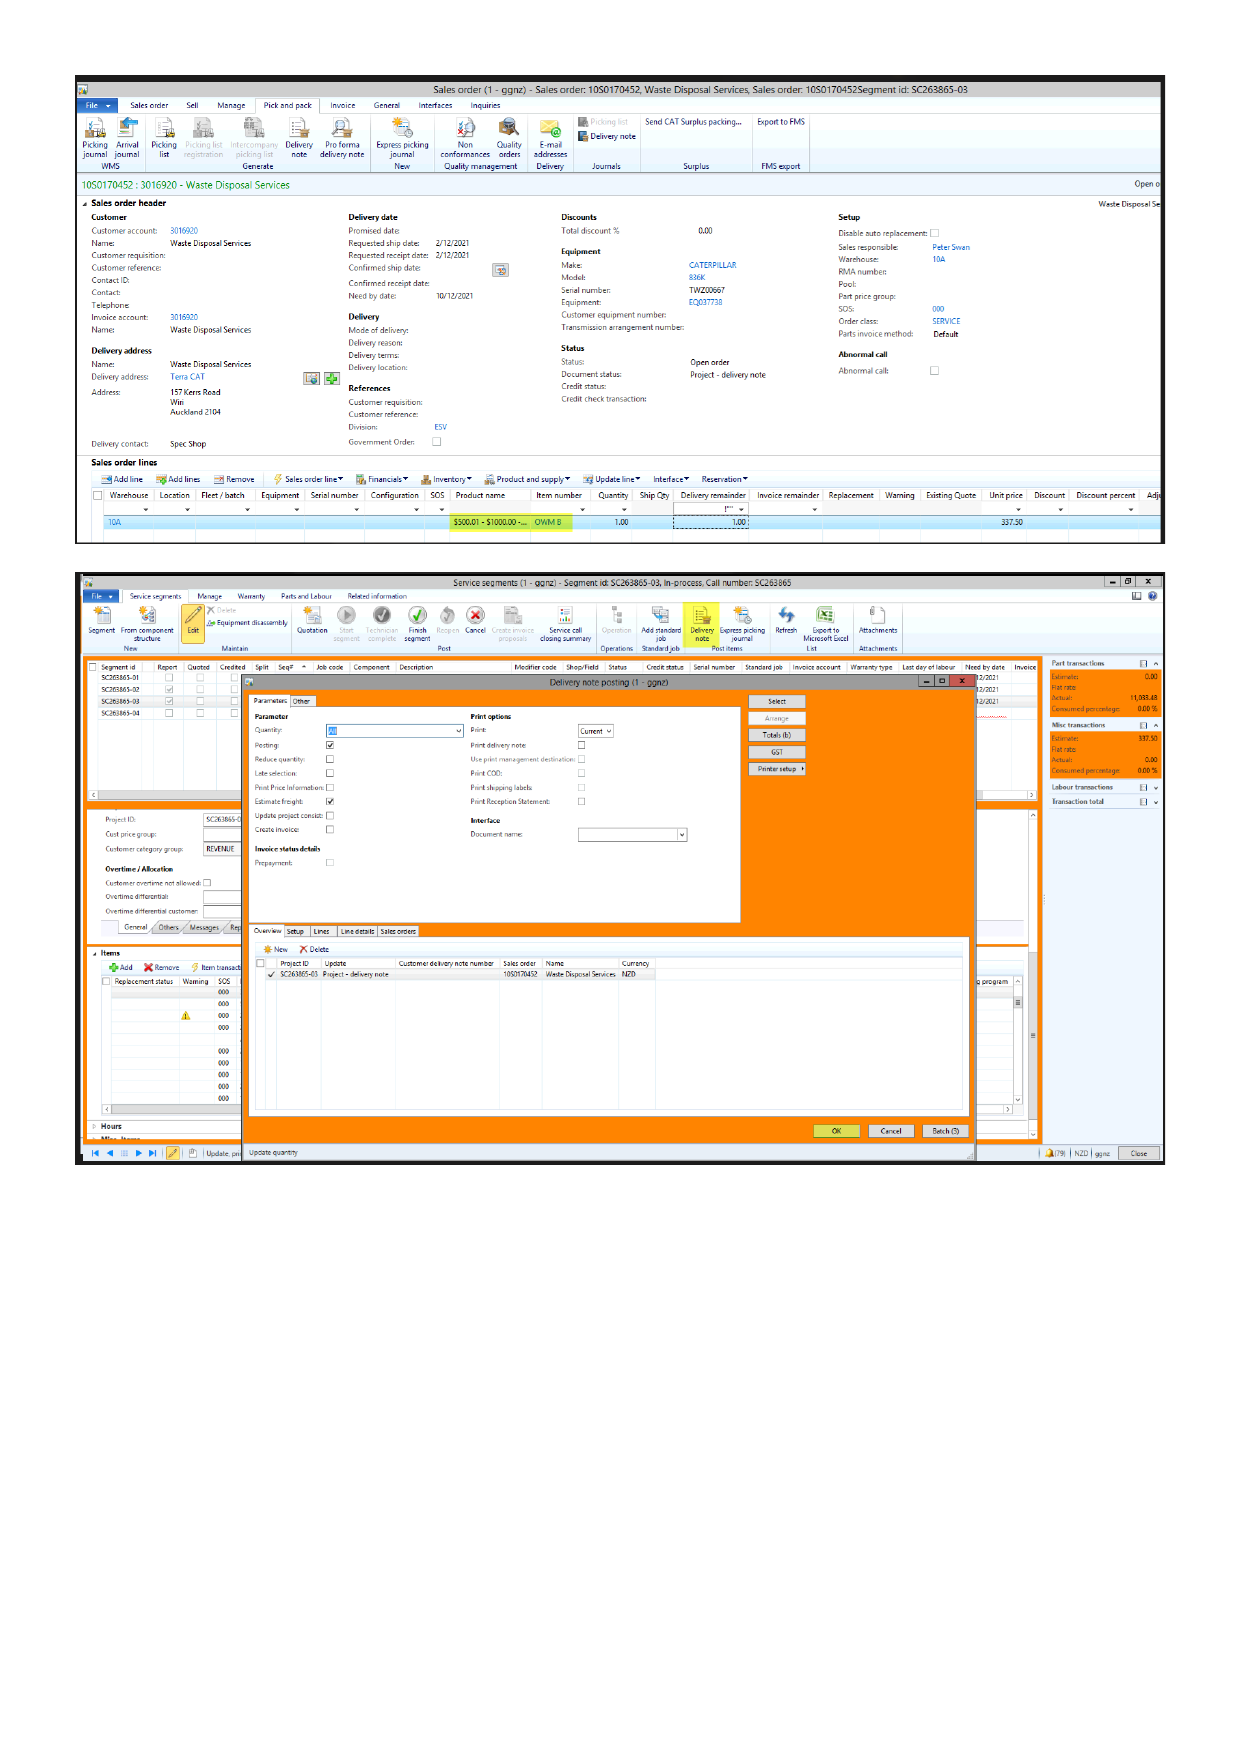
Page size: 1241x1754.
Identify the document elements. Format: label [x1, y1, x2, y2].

picture [75, 75, 1166, 544]
picture [75, 572, 1166, 1165]
